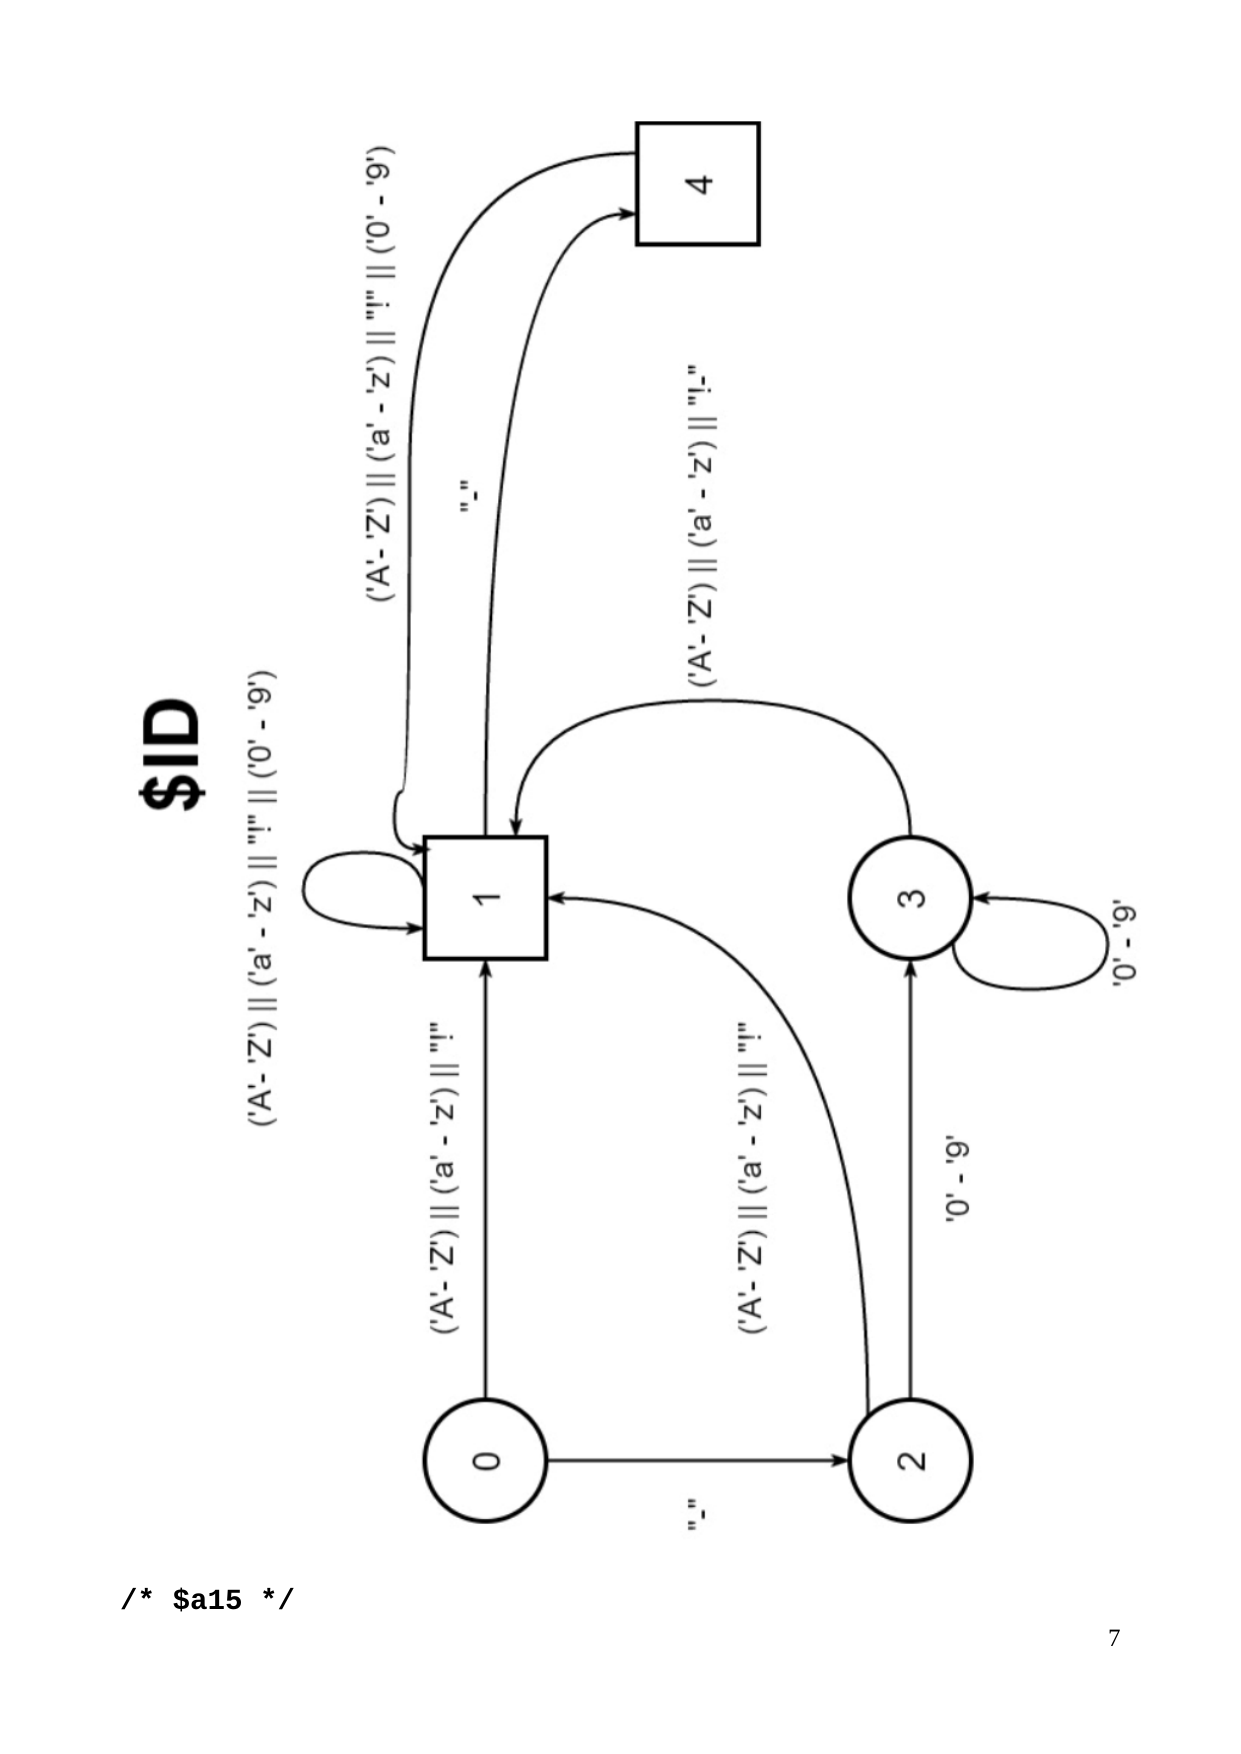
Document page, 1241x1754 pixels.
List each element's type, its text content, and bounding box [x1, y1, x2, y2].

text /* $a15 */ [120, 1585, 1120, 1618]
picture [122, 122, 1152, 1551]
